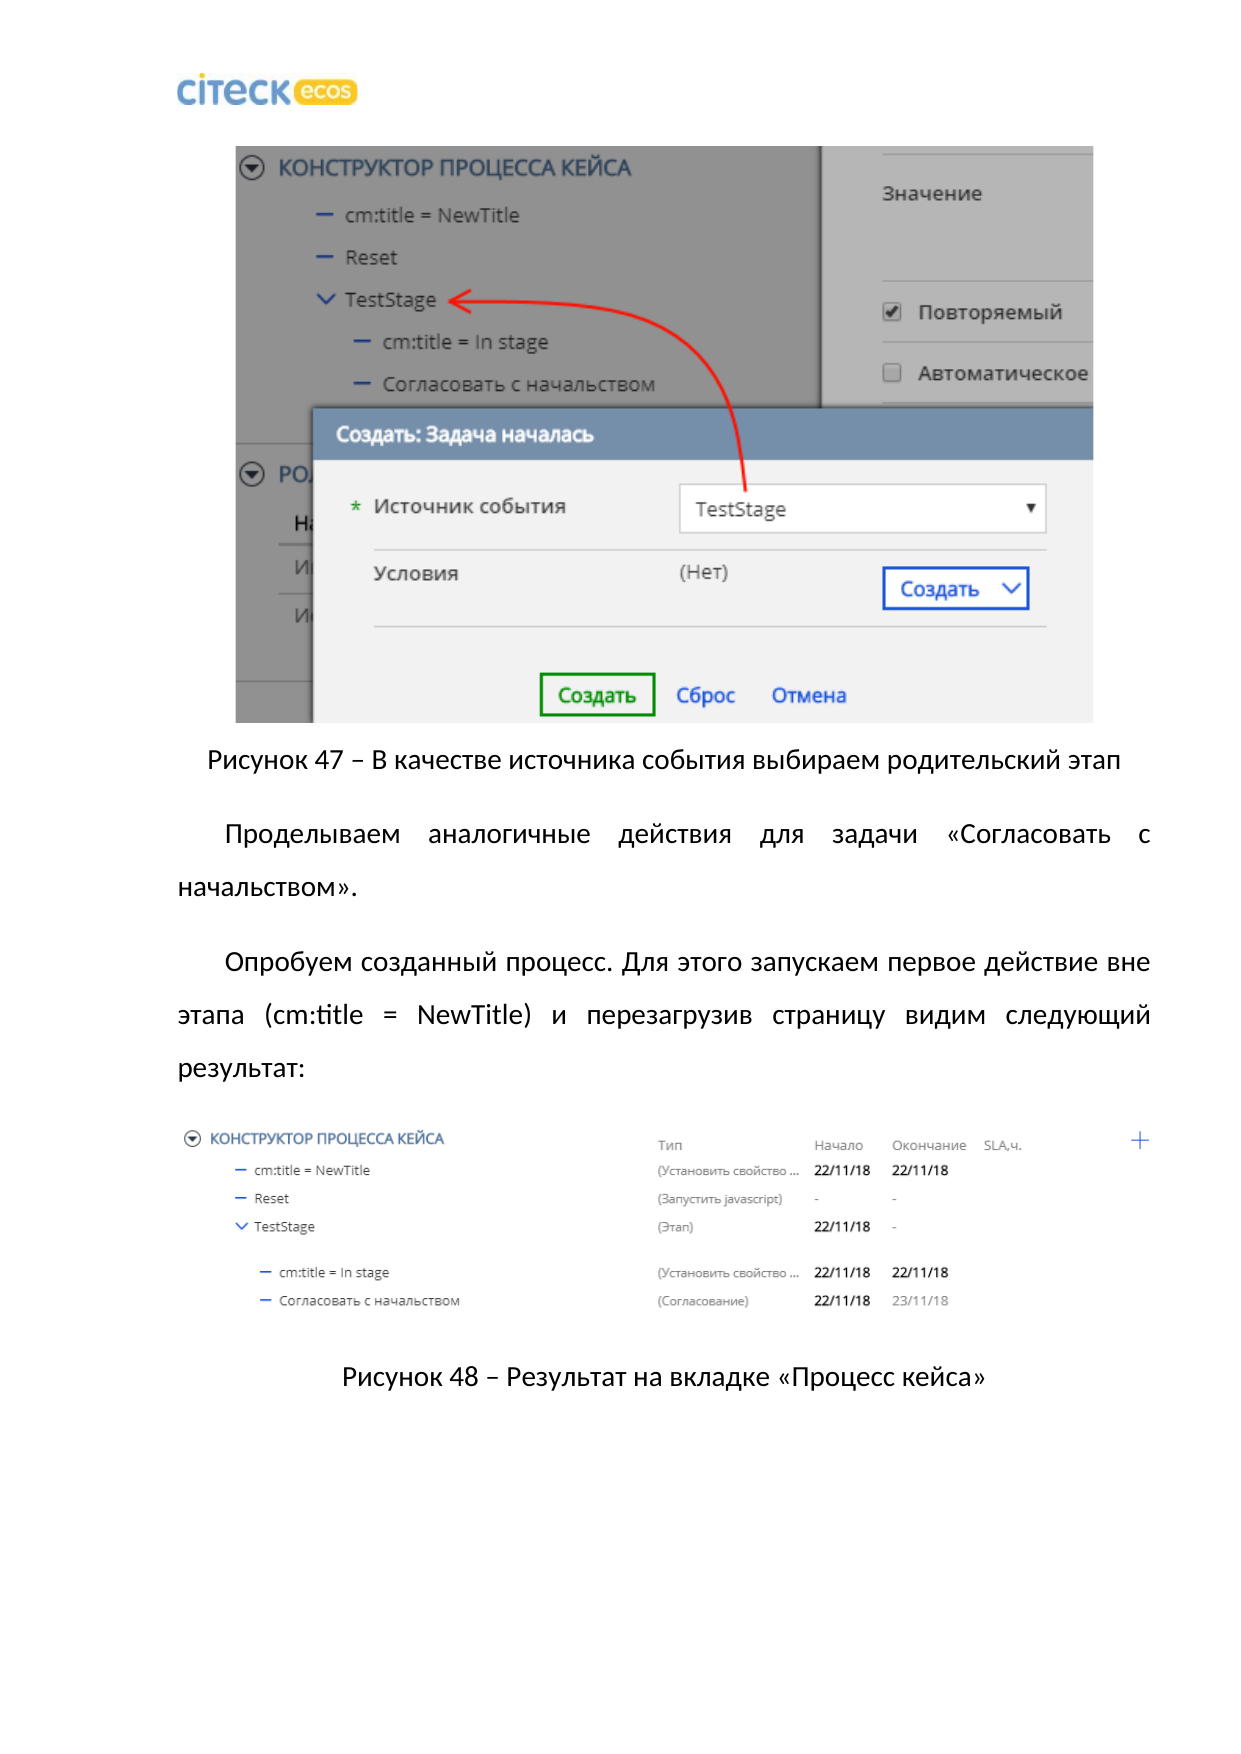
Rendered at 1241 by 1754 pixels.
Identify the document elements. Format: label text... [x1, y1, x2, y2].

text Рисунок 47 – В качестве источника события выбираем родительский этап [177, 741, 1152, 776]
text Проделываем аналогичные действия для задачи «Согласовать с начальством». [177, 815, 1152, 904]
picture [177, 1123, 1152, 1320]
text Опробуем созданный процесс. Для этого запускаем первое действие вне этапа (cm:title = NewTitle) и перезагрузив страницу видим следующий результат: [177, 943, 1152, 1085]
picture [235, 146, 1094, 723]
picture [177, 73, 358, 105]
text Рисунок 48 – Результат на вкладке «Процесс кейса» [177, 1358, 1152, 1394]
